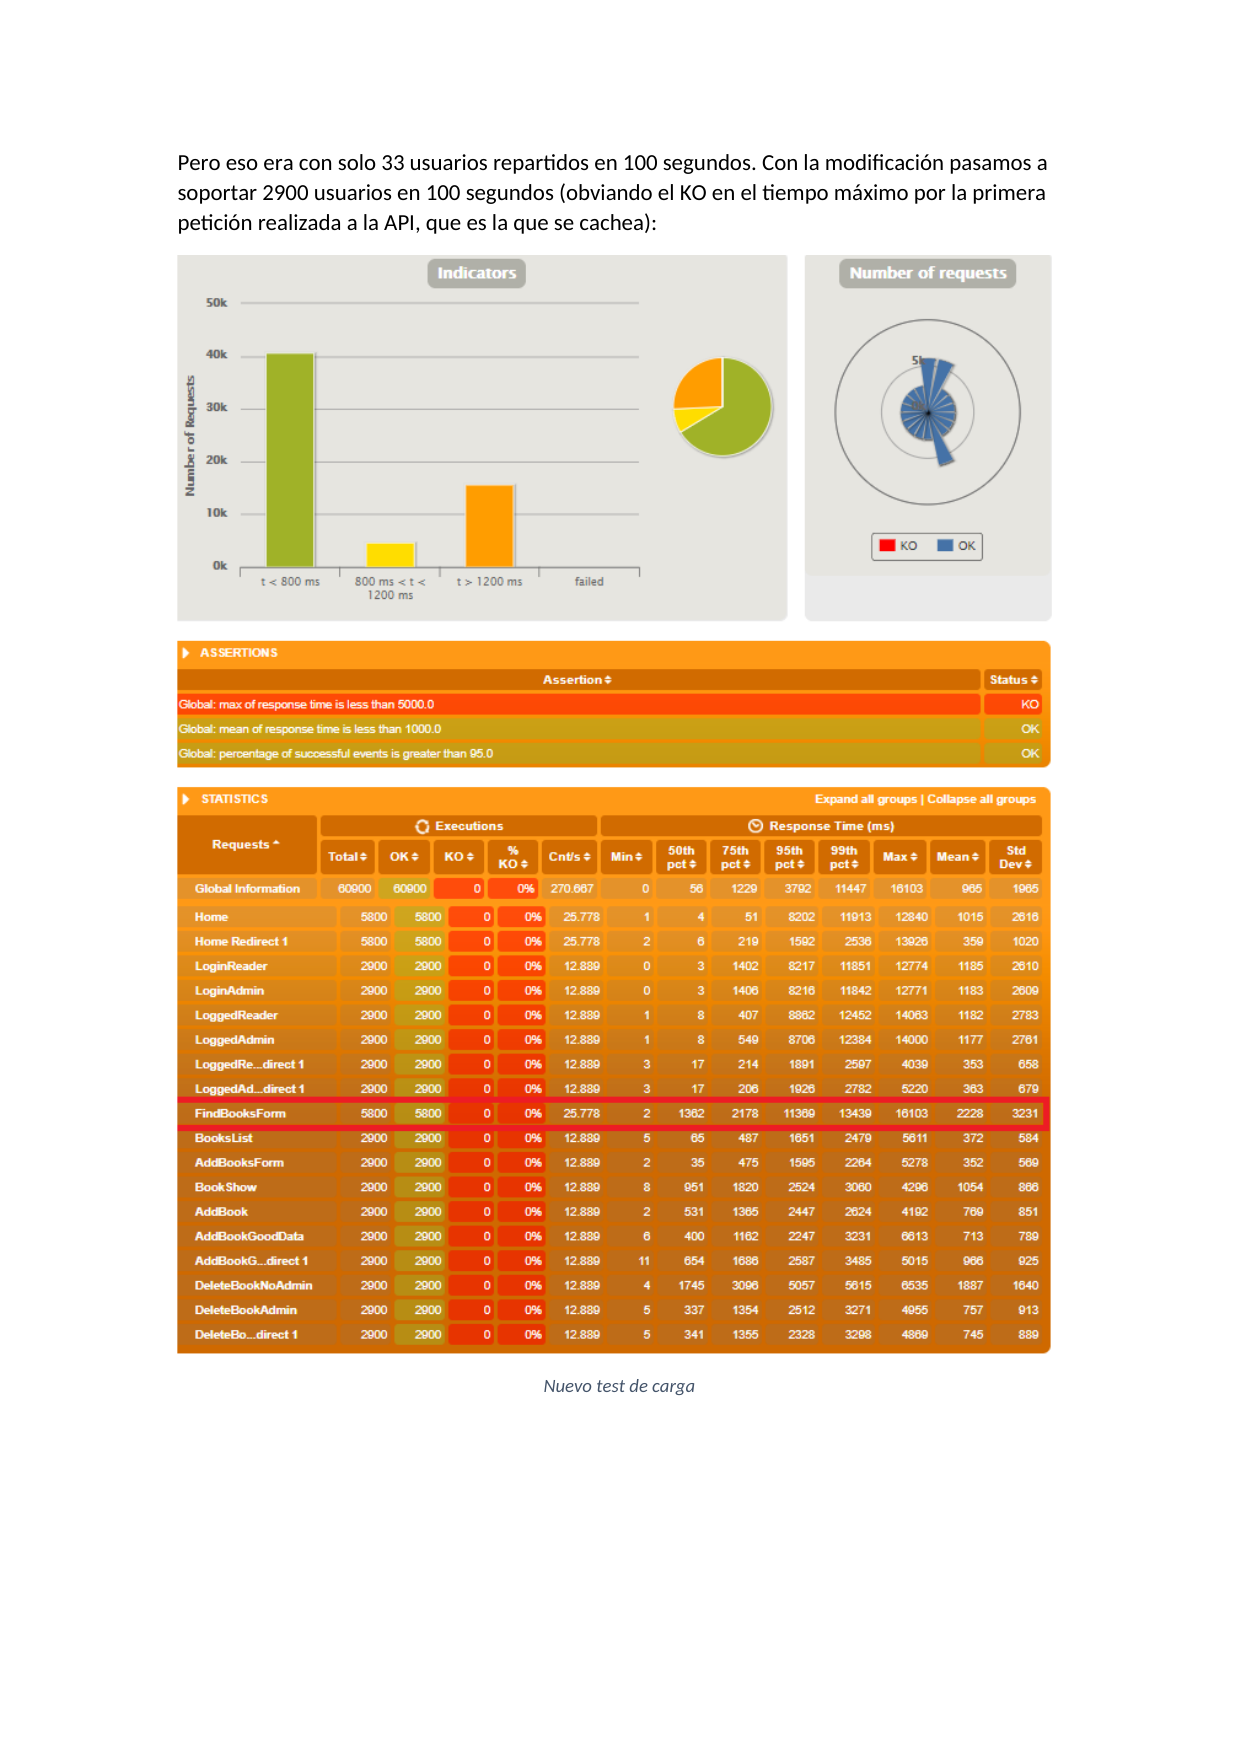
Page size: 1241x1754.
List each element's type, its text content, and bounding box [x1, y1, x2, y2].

text Nuevo test de carga [177, 1374, 1063, 1397]
picture [177, 255, 1063, 1356]
text Pero eso era con solo 33 usuarios repartidos en 100 segundos. Con la modificación pasamos a soportar 2900 usuarios en 100 segundos (obviando el KO en el tiempo máximo por la primera petición realizada a la API, que es la que se cachea): [177, 148, 1063, 236]
